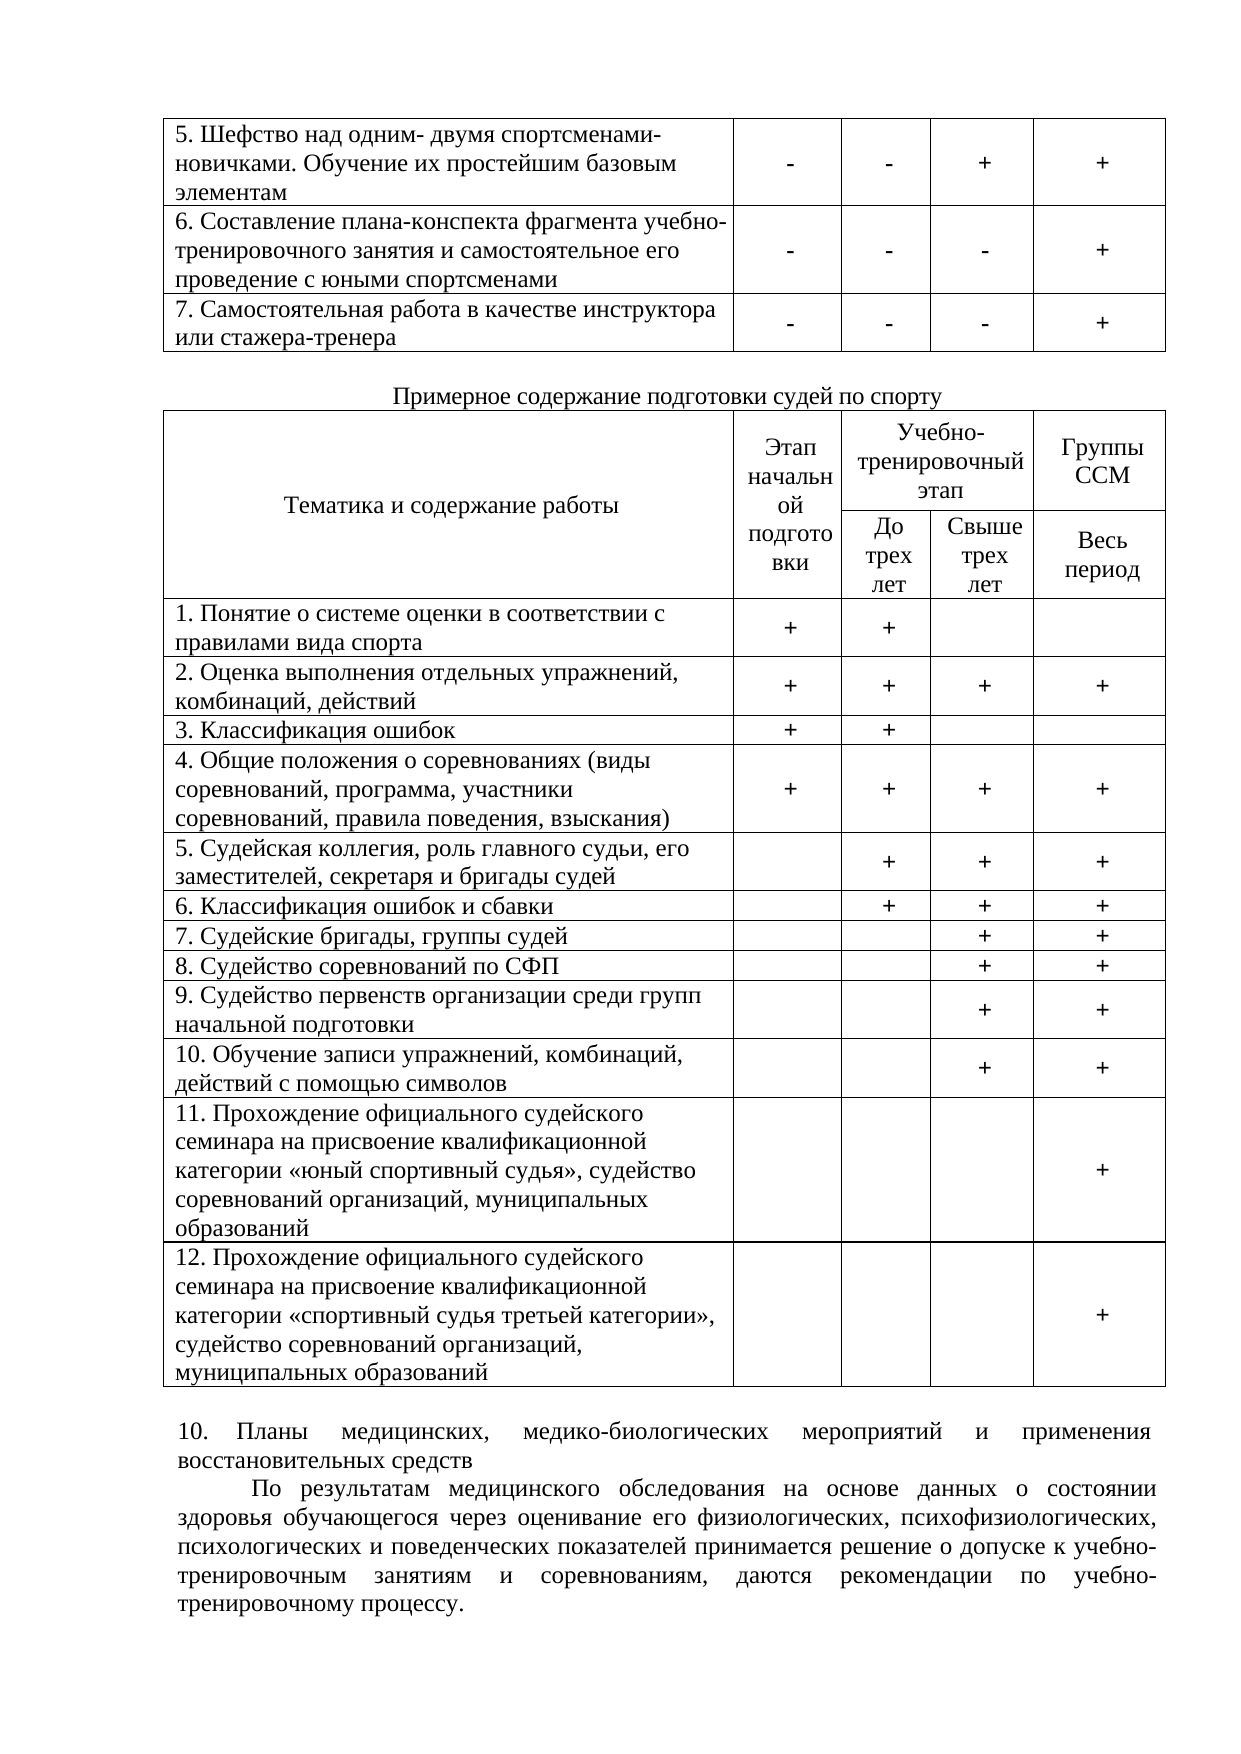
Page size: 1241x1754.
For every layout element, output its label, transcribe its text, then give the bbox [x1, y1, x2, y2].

table_cell + [842, 745, 930, 832]
table_cell [842, 1098, 930, 1241]
table_cell [842, 921, 930, 950]
table_cell + [931, 657, 1033, 714]
table_cell + [1034, 119, 1165, 205]
table_cell + [931, 921, 1033, 950]
table_cell [1034, 716, 1165, 744]
table_cell [734, 981, 841, 1038]
table_cell + [842, 599, 930, 656]
table_cell + [1034, 951, 1165, 979]
table_cell + [734, 745, 841, 832]
table_cell 7. Самостоятельная работа в качестве инструктора или стажера-тренера [164, 294, 733, 351]
table_cell [734, 833, 841, 890]
table_cell До трех лет [842, 511, 930, 597]
table_header Тематика и содержание работы [164, 411, 733, 597]
table_cell + [931, 1039, 1033, 1097]
table_cell [842, 1243, 930, 1386]
table_cell - [734, 119, 841, 205]
table_cell [931, 1098, 1033, 1241]
table_cell 12. Прохождение официального судейского семинара на присвоение квалификационной категории «спортивный судья третьей категории», судейство соревнований организаций, муниципальных образований [164, 1243, 733, 1386]
text Примерное содержание подготовки судей по спорту [177, 381, 1157, 410]
table_cell [842, 951, 930, 979]
table_cell Весь период [1034, 511, 1165, 597]
table_cell + [842, 833, 930, 890]
table_cell + [931, 981, 1033, 1038]
table_cell 3. Классификация ошибок [164, 716, 733, 744]
table_cell 8. Судейство соревнований по СФП [164, 951, 733, 979]
table_cell 4. Общие положения о соревнованиях (виды соревнований, программа, участники соревнований, правила поведения, взыскания) [164, 745, 733, 832]
table_cell 9. Судейство первенств организации среди групп начальной подготовки [164, 981, 733, 1038]
table_cell + [1034, 981, 1165, 1038]
table_cell 11. Прохождение официального судейского семинара на присвоение квалификационной категории «юный спортивный судья», судейство соревнований организаций, муниципальных образований [164, 1098, 733, 1241]
table_cell 2. Оценка выполнения отдельных упражнений, комбинаций, действий [164, 657, 733, 714]
table_header Группы ССМ [1034, 411, 1165, 510]
table_cell 6. Составление плана-конспекта фрагмента учебно-тренировочного занятия и самостоятельное его проведение с юными спортсменами [164, 206, 733, 293]
text По результатам медицинского обследования на основе данных о состоянии здоровья обучающегося через оценивание его физиологических, психофизиологических, психологических и поведенческих показателей принимается решение о допуске к учебно-тренировочным занятиям и соревнованиям, даются рекомендации по учебно-тренировочному процессу. [177, 1473, 1157, 1617]
table_cell [734, 1243, 841, 1386]
table_cell [734, 891, 841, 920]
table_cell + [931, 745, 1033, 832]
table_header Этап начальной подготовки [734, 411, 841, 597]
table_cell [931, 599, 1033, 656]
table_cell [734, 921, 841, 950]
table_cell + [1034, 1098, 1165, 1241]
table_cell [1034, 599, 1165, 656]
table_cell 10. Обучение записи упражнений, комбинаций, действий с помощью символов [164, 1039, 733, 1097]
table_cell 6. Классификация ошибок и сбавки [164, 891, 733, 920]
table_cell + [842, 657, 930, 714]
table_cell 5. Судейская коллегия, роль главного судьи, его заместителей, секретаря и бригады судей [164, 833, 733, 890]
table_cell + [1034, 206, 1165, 293]
table_cell [842, 1039, 930, 1097]
table_cell - [842, 294, 930, 351]
table_cell - [842, 206, 930, 293]
table_cell [734, 951, 841, 979]
table_cell [734, 1039, 841, 1097]
table_cell - [931, 294, 1033, 351]
table_cell + [1034, 833, 1165, 890]
table_cell - [931, 206, 1033, 293]
table_header Учебно-тренировочный этап [842, 411, 1033, 510]
table_cell [931, 716, 1033, 744]
table_cell + [1034, 921, 1165, 950]
table_cell + [734, 657, 841, 714]
table_cell + [931, 951, 1033, 979]
table_cell Свыше трех лет [931, 511, 1033, 597]
table_cell - [734, 206, 841, 293]
table_cell + [1034, 1039, 1165, 1097]
table_cell + [931, 833, 1033, 890]
table_cell 1. Понятие о системе оценки в соответствии с правилами вида спорта [164, 599, 733, 656]
table_cell [931, 1243, 1033, 1386]
table_cell + [1034, 745, 1165, 832]
table_cell + [842, 716, 930, 744]
table_cell + [734, 599, 841, 656]
table_cell [734, 1098, 841, 1241]
table_cell + [1034, 891, 1165, 920]
table_cell 7. Судейские бригады, группы судей [164, 921, 733, 950]
table_cell + [1034, 657, 1165, 714]
table_cell - [842, 119, 930, 205]
table_cell - [734, 294, 841, 351]
table_cell + [842, 891, 930, 920]
table_cell + [931, 891, 1033, 920]
table_cell + [931, 119, 1033, 205]
table_cell + [734, 716, 841, 744]
table_cell + [1034, 1243, 1165, 1386]
table_cell [842, 981, 930, 1038]
table_cell + [1034, 294, 1165, 351]
table_cell 5. Шефство над одним- двумя спортсменами-новичками. Обучение их простейшим базовым элементам [164, 119, 733, 205]
list Планы медицинских, медико-биологических мероприятий и применения восстановительных средств [177, 1416, 1152, 1473]
